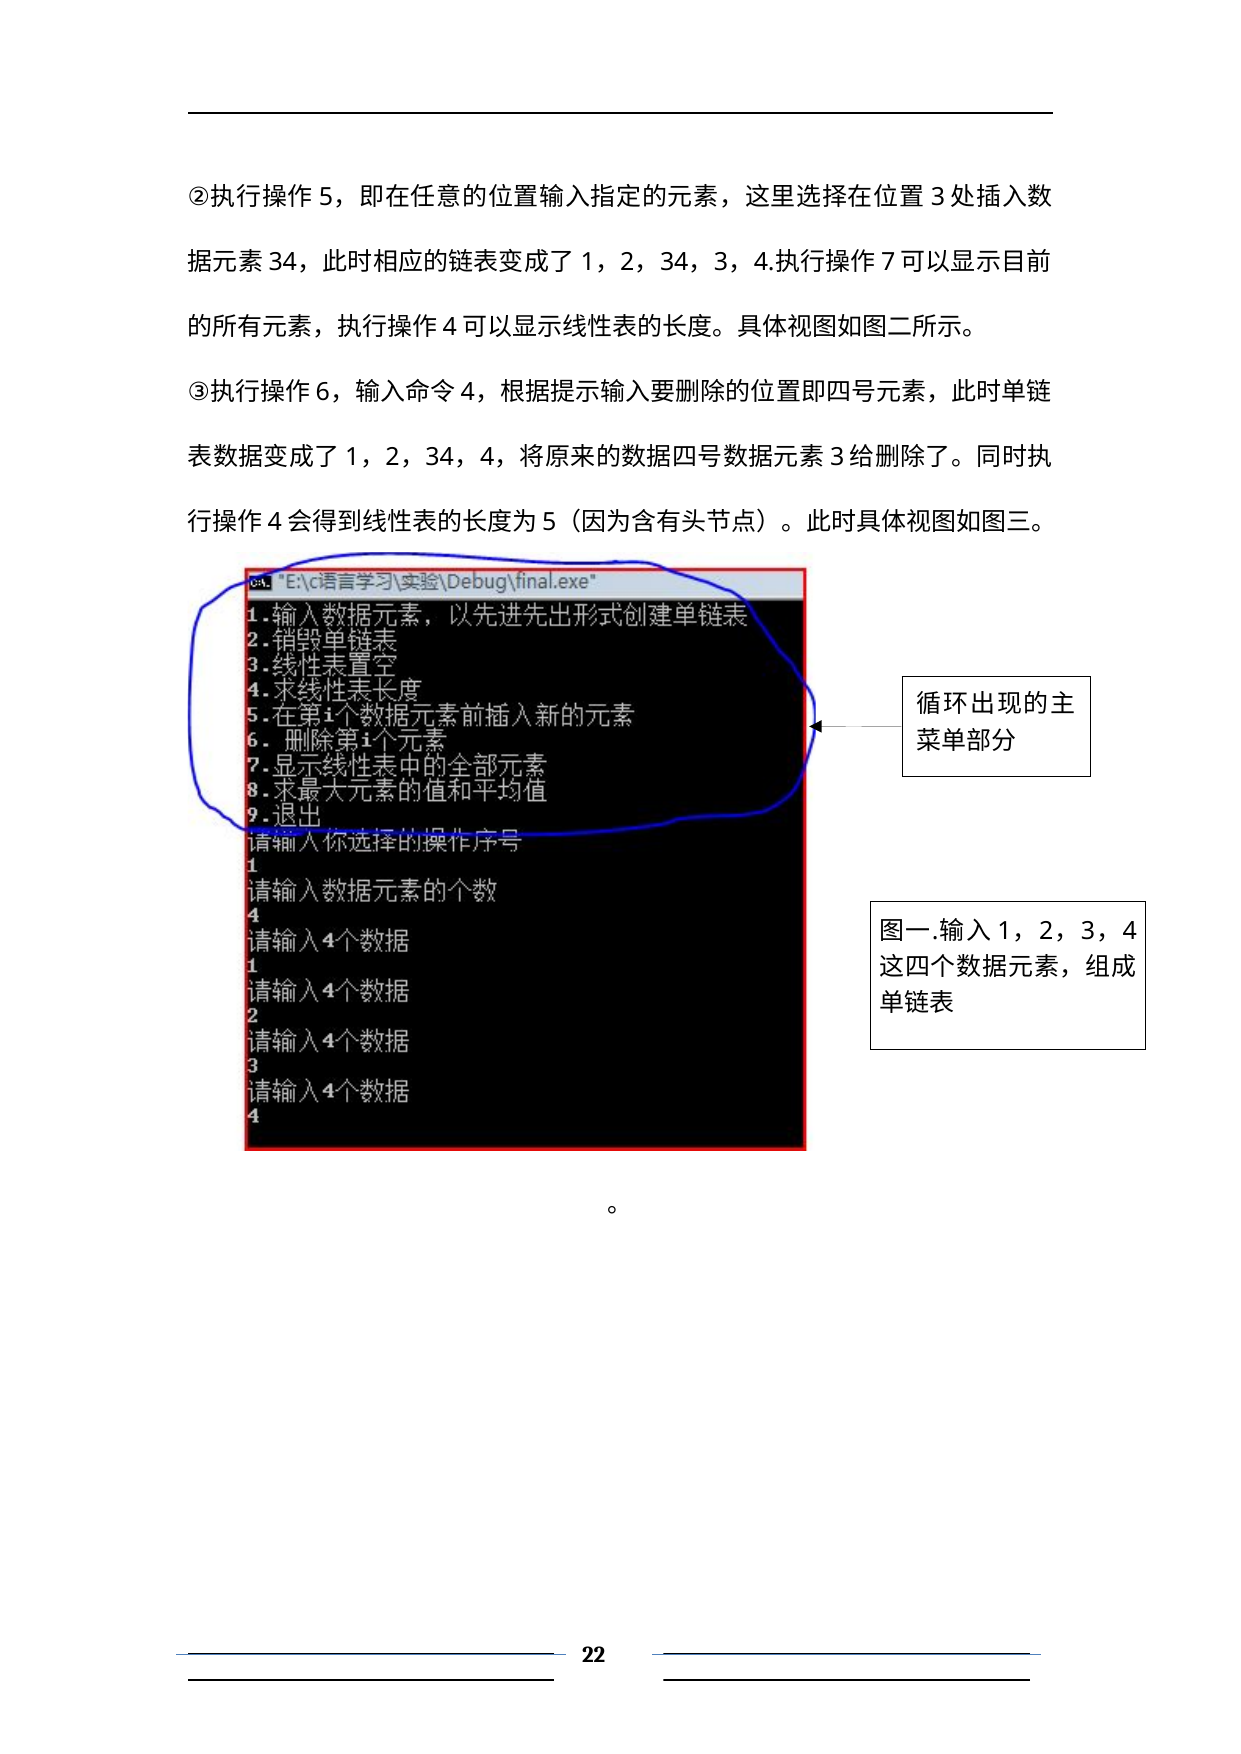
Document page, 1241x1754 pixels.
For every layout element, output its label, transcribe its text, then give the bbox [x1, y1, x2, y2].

picture [187, 552, 816, 1151]
text ③执行操作6，输入命令4，根据提示输入要删除的位置即四号元素，此时单链表数据变成了1，2，34，4，将原来的数据四号数据元素3给删除了。同时执行操作4会得到线性表的长度为5（因为含有头节点）。此时具体视图如图三。 [187, 357, 1053, 552]
text ②执行操作5，即在任意的位置输入指定的元素，这里选择在位置3处插入数据元素34，此时相应的链表变成了1，2，34，3，4.执行操作7可以显示目前的所有元素，执行操作4可以显示线性表的长度。具体视图如图二所示。 [187, 162, 1053, 357]
text 。 [187, 1169, 1053, 1234]
